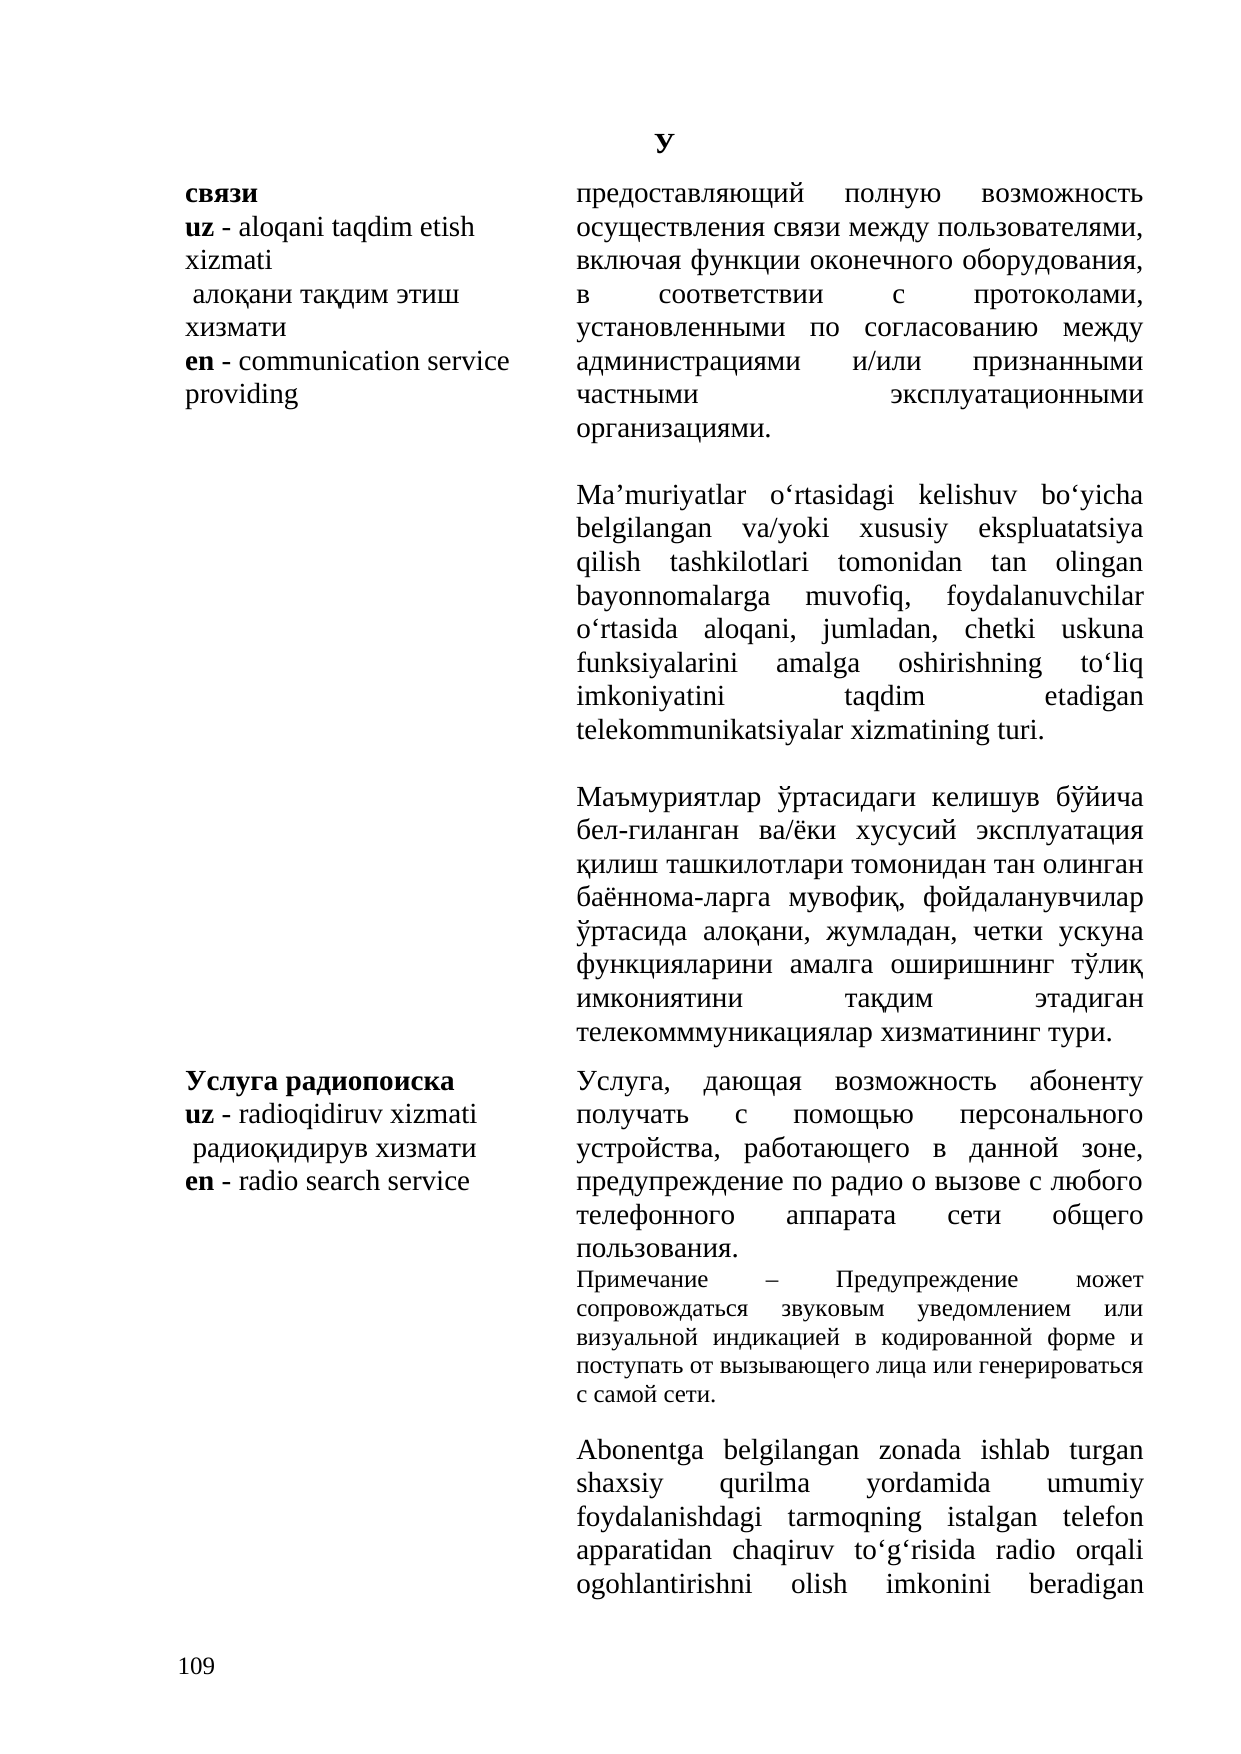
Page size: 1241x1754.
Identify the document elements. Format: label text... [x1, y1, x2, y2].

table_cell Услуга радиопоиска uz - radioqidiruv xizmati pадиоқидирув хизмати en - radio search service [177, 1055, 568, 1607]
table_cell Услуга предоставления связи uz - aloqani taqdim etish xizmati aлоқани тақдим этиш хизмати en - communication service providing [177, 167, 568, 1055]
table_header У [177, 118, 1152, 167]
